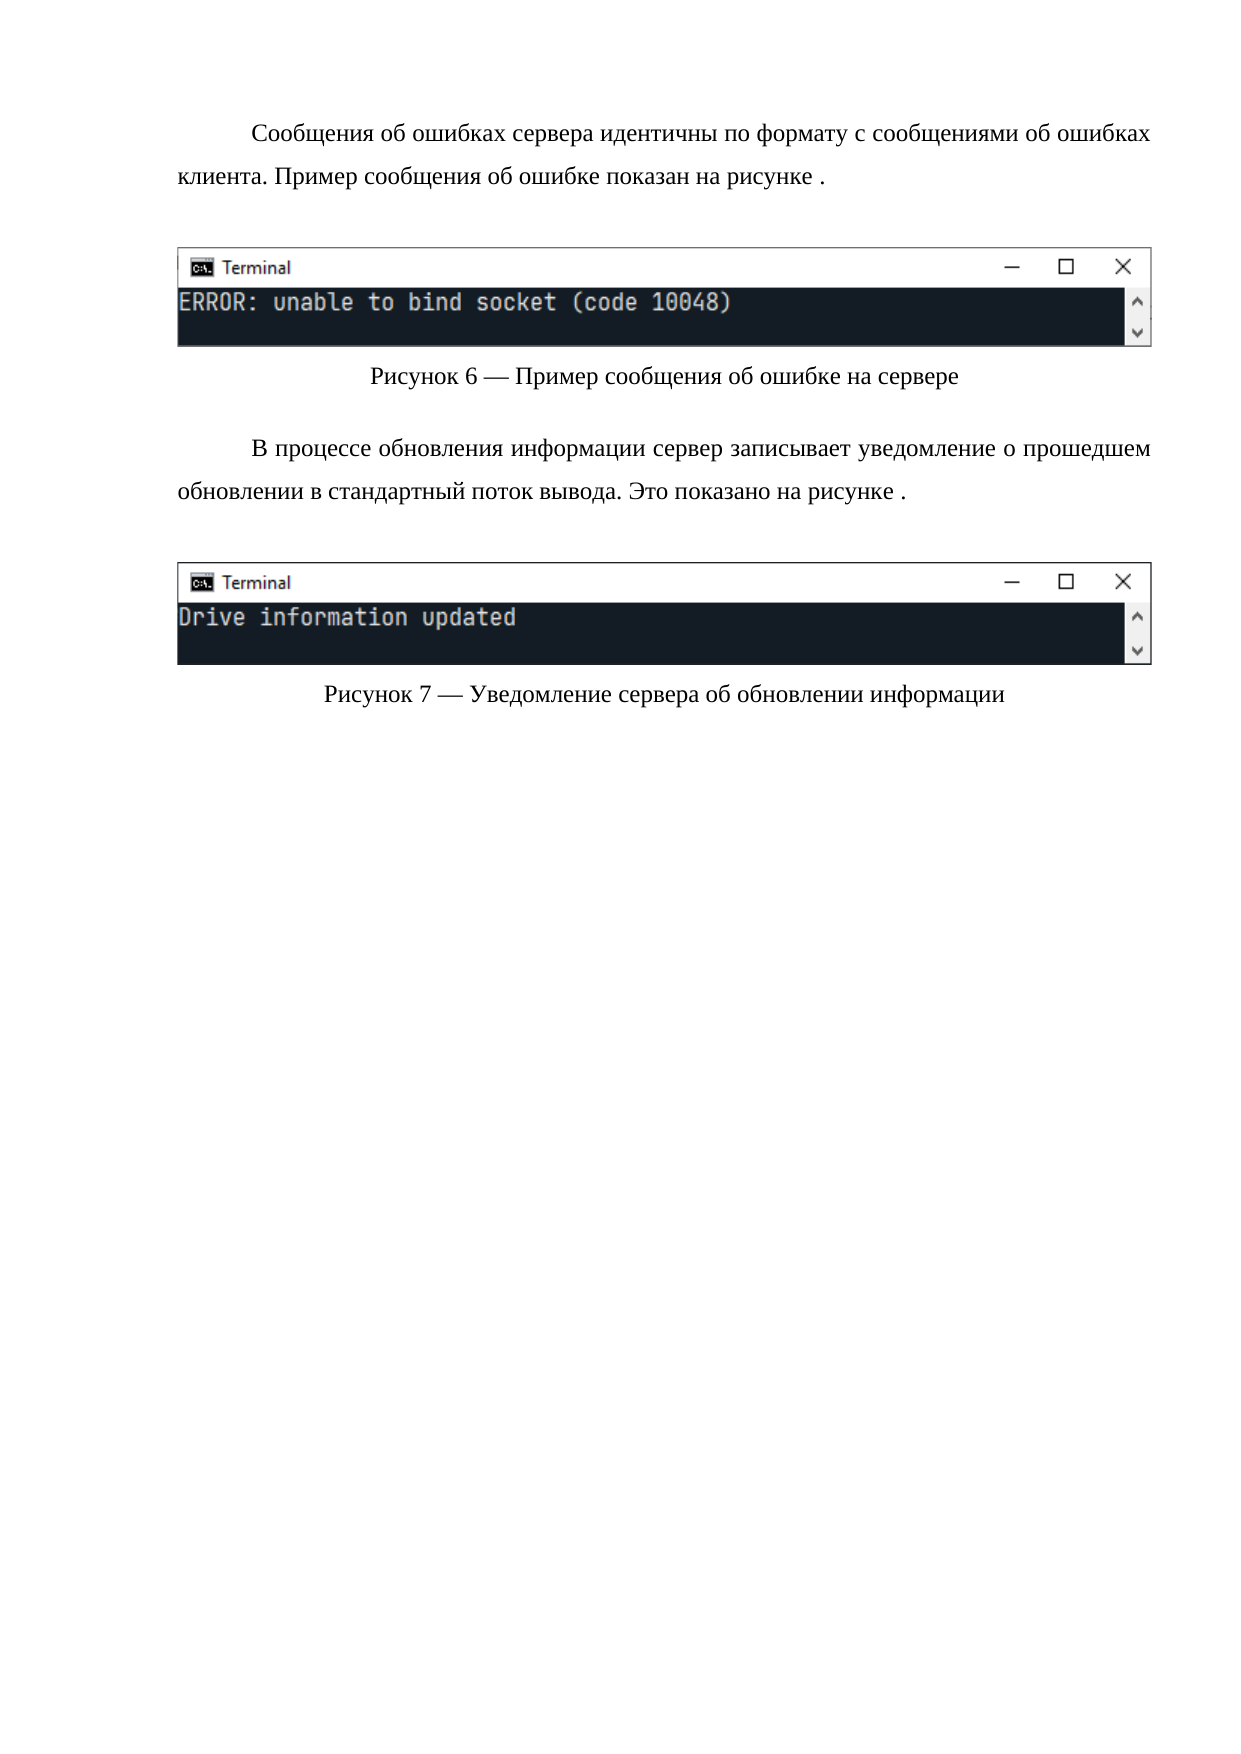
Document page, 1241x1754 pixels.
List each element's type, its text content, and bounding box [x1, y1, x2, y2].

picture [177, 562, 1152, 665]
text Сообщения об ошибках сервера идентичны по формату с сообщениями об ошибках клиента. Пример сообщения об ошибке показан на рисунке 6. [177, 118, 1152, 190]
text В процессе обновления информации сервер записывает уведомление о прошедшем обновлении в стандартный поток вывода. Это показано на рисунке 7. [177, 433, 1152, 505]
picture [177, 247, 1152, 347]
